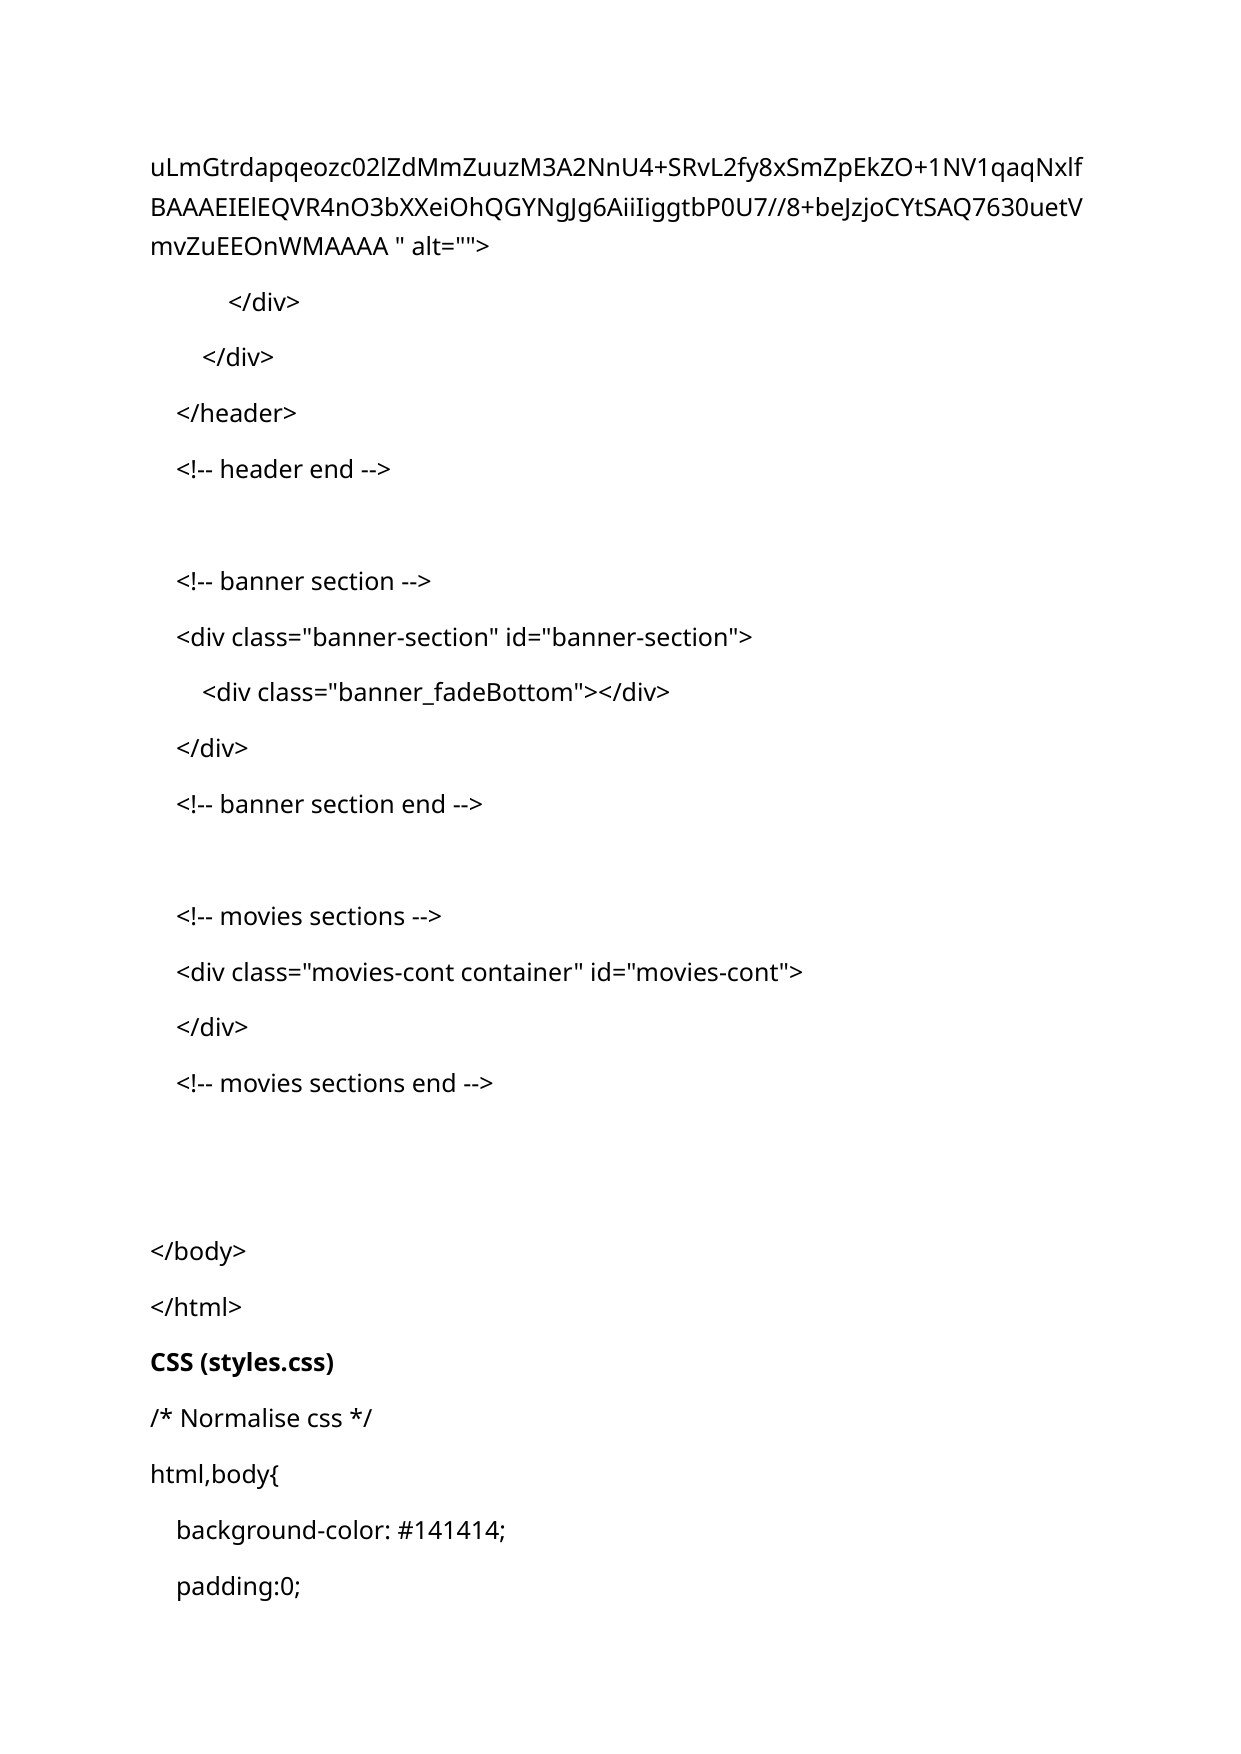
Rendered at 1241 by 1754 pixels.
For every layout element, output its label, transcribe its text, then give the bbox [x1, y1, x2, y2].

text html,body{ [150, 1457, 1090, 1491]
text padding:0; [150, 1568, 1090, 1602]
text <!-- banner section end --> [150, 787, 1090, 821]
text background-color: #141414; [150, 1512, 1090, 1547]
text </div> [150, 1010, 1090, 1044]
text <!-- movies sections --> [150, 898, 1090, 932]
text </div> [150, 284, 1090, 318]
text <!-- header end --> [150, 452, 1090, 486]
text </html> [150, 1289, 1090, 1323]
text </header> [150, 396, 1090, 430]
text </body> [150, 1233, 1090, 1267]
text <!-- banner section --> [150, 563, 1090, 597]
text </div> [150, 340, 1090, 374]
text CSS (styles.css) [150, 1345, 1090, 1379]
text /* Normalise css */ [150, 1401, 1090, 1435]
text <div class="banner_fadeBottom"></div> [150, 675, 1090, 709]
text <!-- movies sections end --> [150, 1066, 1090, 1100]
text <div class="banner-section" id="banner-section"> [150, 619, 1090, 653]
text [150, 150, 1090, 262]
text </div> [150, 731, 1090, 765]
text <div class="movies-cont container" id="movies-cont"> [150, 954, 1090, 988]
